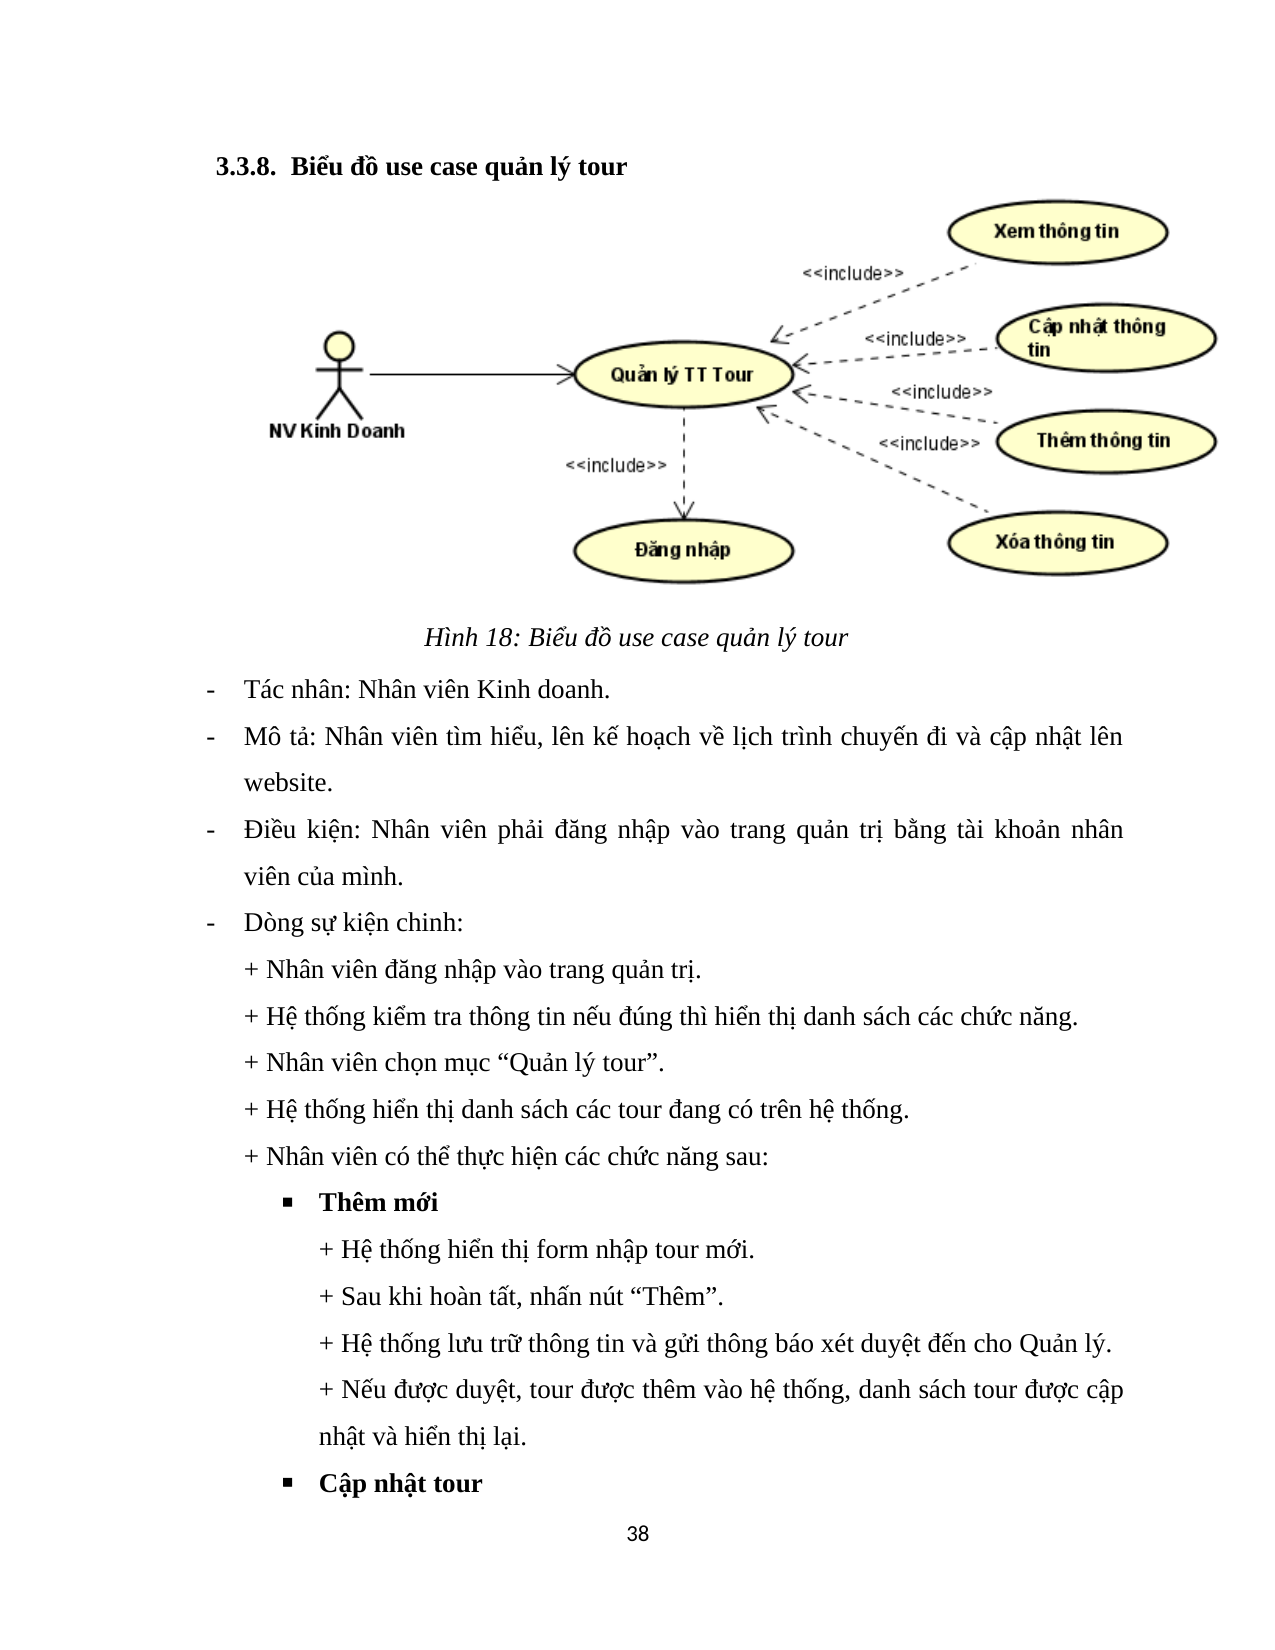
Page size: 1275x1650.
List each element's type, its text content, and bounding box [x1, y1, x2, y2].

list + Hệ thống hiển thị form nhập tour mới. [319, 1233, 1125, 1264]
list Thêm mới [281, 1187, 1125, 1218]
list + Hệ thống kiểm tra thông tin nếu đúng thì hiển thị danh sách các chức năng. [244, 1000, 1125, 1031]
list Mô tả: Nhân viên tìm hiểu, lên kế hoạch về lịch trình chuyến đi và cập nhật lên website. [206, 720, 1125, 798]
list Dòng sự kiện chinh: [206, 907, 1125, 938]
list + Hệ thống lưu trữ thông tin và gửi thông báo xét duyệt đến cho Quản lý. [319, 1327, 1125, 1358]
text Hình 18: Biểu đồ use case quản lý tour [150, 621, 1125, 652]
list Điều kiện: Nhân viên phải đăng nhập vào trang quản trị bằng tài khoản nhân viên của mình. [206, 813, 1125, 891]
list Biểu đồ use case quản lý tour [216, 150, 1125, 181]
picture [261, 196, 1237, 591]
list Cập nhật tour [281, 1467, 1125, 1498]
list + Hệ thống hiển thị danh sách các tour đang có trên hệ thống. [244, 1093, 1125, 1124]
list + Nếu được duyệt, tour được thêm vào hệ thống, danh sách tour được cập nhật và hiển thị lại. [319, 1373, 1125, 1451]
list + Sau khi hoàn tất, nhấn nút “Thêm”. [319, 1280, 1125, 1311]
list Tác nhân: Nhân viên Kinh doanh. [206, 673, 1125, 704]
list + Nhân viên có thể thực hiện các chức năng sau: [244, 1140, 1125, 1171]
list + Nhân viên đăng nhập vào trang quản trị. [244, 953, 1125, 984]
list + Nhân viên chọn mục “Quản lý tour”. [244, 1047, 1125, 1078]
